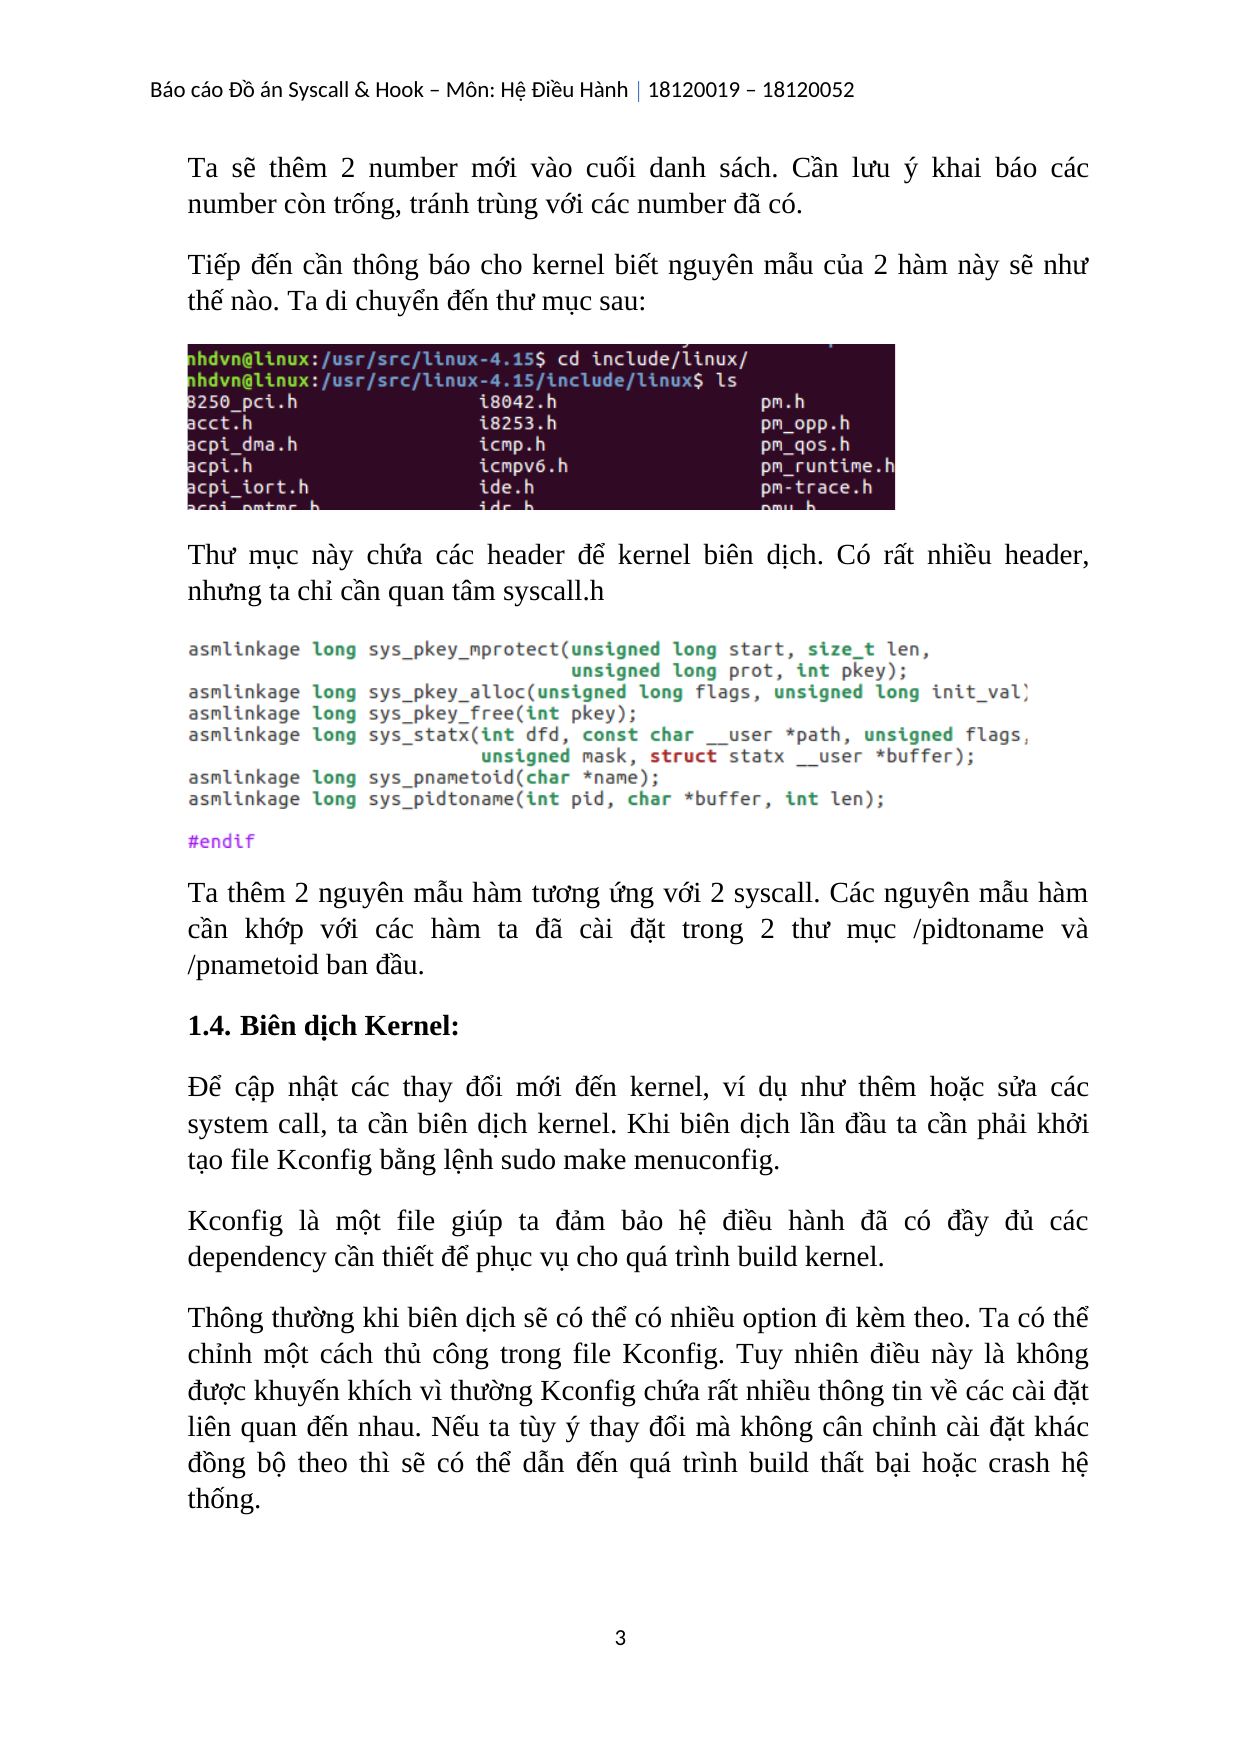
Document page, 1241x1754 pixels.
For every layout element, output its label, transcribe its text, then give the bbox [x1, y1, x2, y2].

text Kconfig là một file giúp ta đảm bảo hệ điều hành đã có đầy đủ các dependency cần thiết để phục vụ cho quá trình build kernel. [187, 1203, 1090, 1273]
list Biên dịch Kernel: [187, 1008, 1090, 1042]
text Ta thêm 2 nguyên mẫu hàm tương ứng với 2 syscall. Các nguyên mẫu hàm cần khớp với các hàm ta đã cài đặt trong 2 thư mục /pidtoname và /pnametoid ban đầu. [187, 875, 1090, 981]
picture [187, 344, 896, 510]
text Thông thường khi biên dịch sẽ có thể có nhiều option đi kèm theo. Ta có thể chỉnh một cách thủ công trong file Kconfig. Tuy nhiên điều này là không được khuyến khích vì thường Kconfig chứa rất nhiều thông tin về các cài đặt liên quan đến nhau. Nếu ta tùy ý thay đổi mà không cân chỉnh cài đặt khác đồng bộ theo thì sẽ có thể dẫn đến quá trình build thất bại hoặc crash hệ thống. [187, 1300, 1090, 1514]
text Để cập nhật các thay đổi mới đến kernel, ví dụ như thêm hoặc sửa các system call, ta cần biên dịch kernel. Khi biên dịch lần đầu ta cần phải khởi tạo file Kconfig bằng lệnh sudo make menuconfig. [187, 1069, 1090, 1175]
text Tiếp đến cần thông báo cho kernel biết nguyên mẫu của 2 hàm này sẽ như thế nào. Ta di chuyển đến thư mục sau: [187, 247, 1090, 317]
text Thư mục này chứa các header để kernel biên dịch. Có rất nhiều header, nhưng ta chỉ cần quan tâm syscall.h [187, 537, 1090, 606]
text Ta sẽ thêm 2 number mới vào cuối danh sách. Cần lưu ý khai báo các number còn trống, tránh trùng với các number đã có. [187, 150, 1090, 220]
picture [187, 634, 1028, 848]
